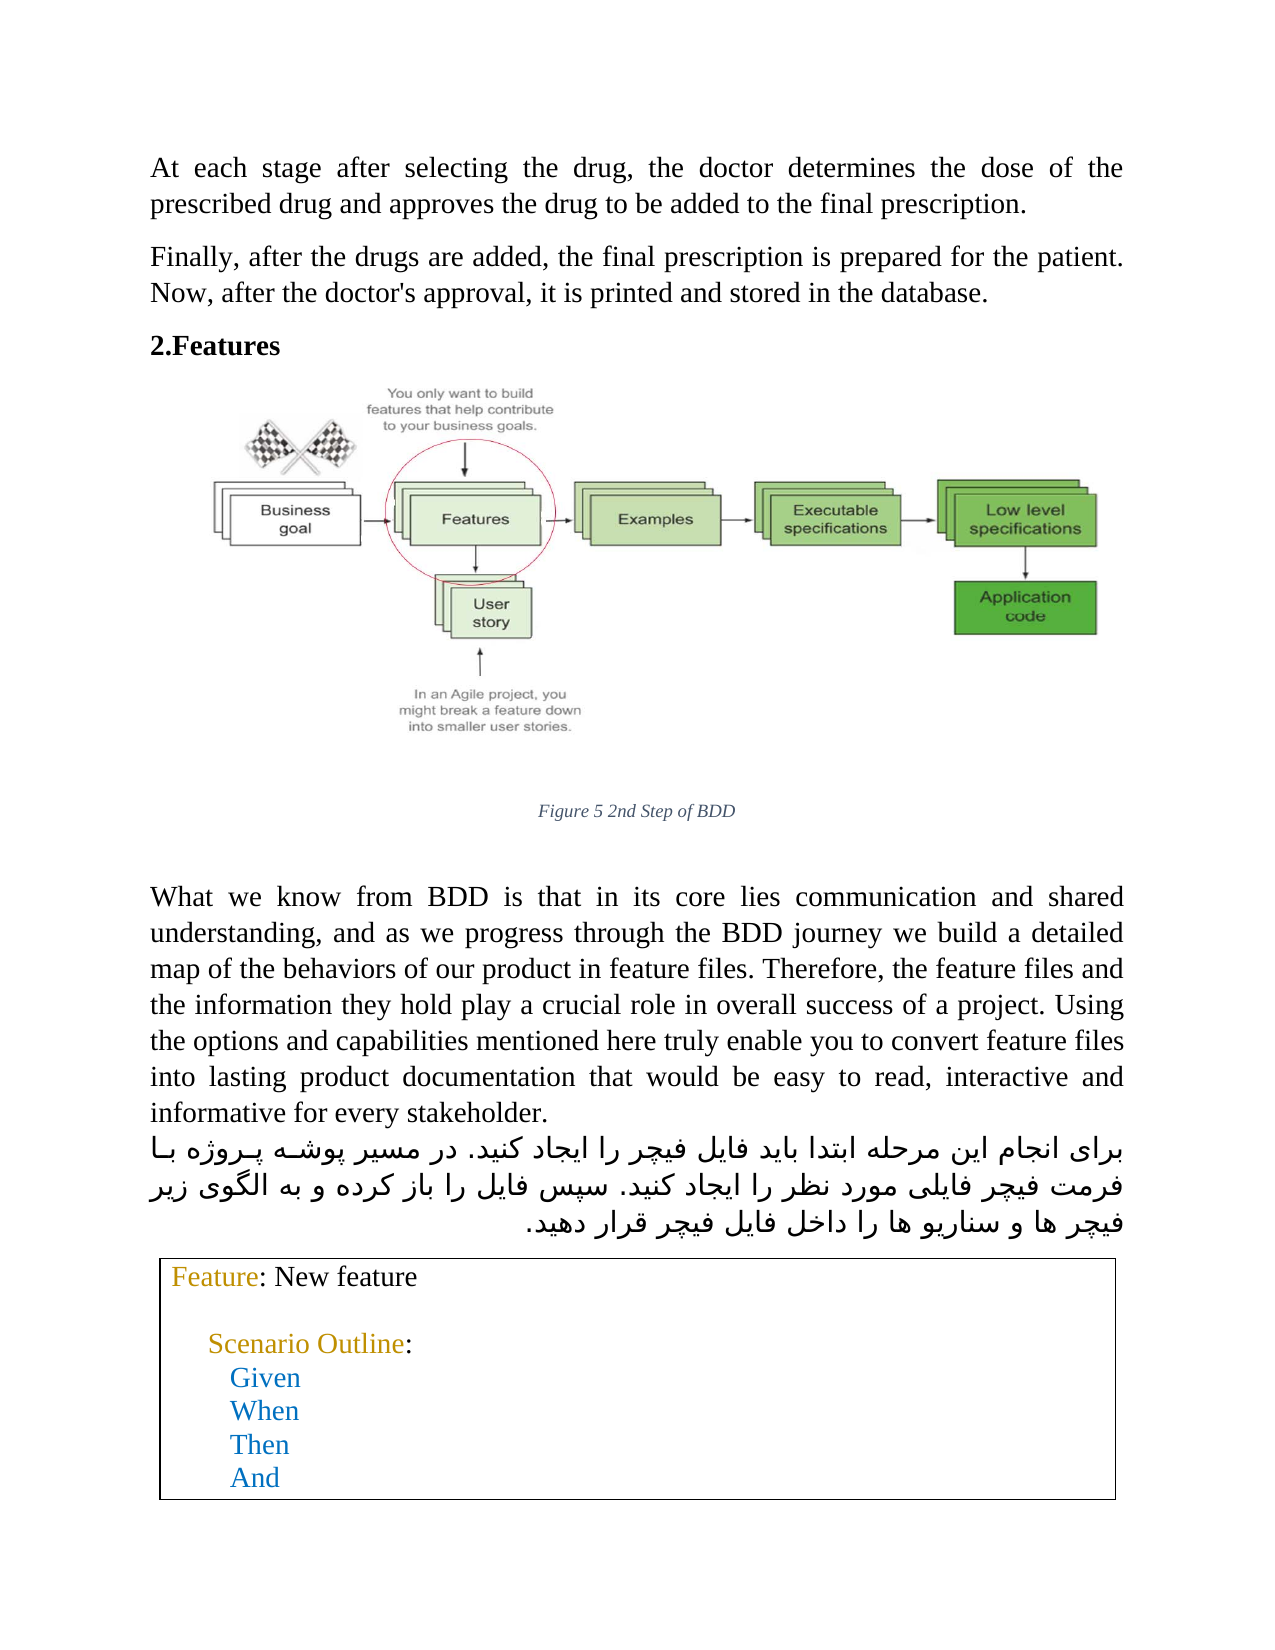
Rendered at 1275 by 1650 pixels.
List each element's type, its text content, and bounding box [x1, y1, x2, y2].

list What we know from BDD is that in its core lies communication and shared understanding, and as we progress through the BDD journey we build a detailed map of the behaviors of our product in feature files. Therefore, the feature files and the information they hold play a crucial role in overall success of a project. Using the options and capabilities mentioned here truly enable you to convert feature files into lasting product documentation that would be easy to read, interactive and informative for every stakeholder. [150, 879, 1125, 1129]
text Finally, after the drugs are added, the final prescription is prepared for the patient. Now, after the doctor's approval, it is printed and stored in the database. [150, 239, 1125, 309]
text At each stage after selecting the drug, the doctor determines the dose of the prescribed drug and approves the drug to be added to the final prescription. [150, 150, 1125, 220]
list برای انجام این مرحله ابتدا باید فایل فیچر را ایجاد کنید. در مسیر پوشه پروژه با فرمت فیچر فایلی مورد نظر را ایجاد کنید. سپس فایل را باز کرده و به الگوی زیر فیچر ها و سناریو ها را داخل فایل فیچر قرار دهید. [150, 1132, 1125, 1239]
text Figure 5 2nd Step of BDD [150, 800, 1125, 822]
list 2.Features [150, 328, 1125, 361]
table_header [161, 1259, 1115, 1499]
picture [150, 364, 1125, 782]
